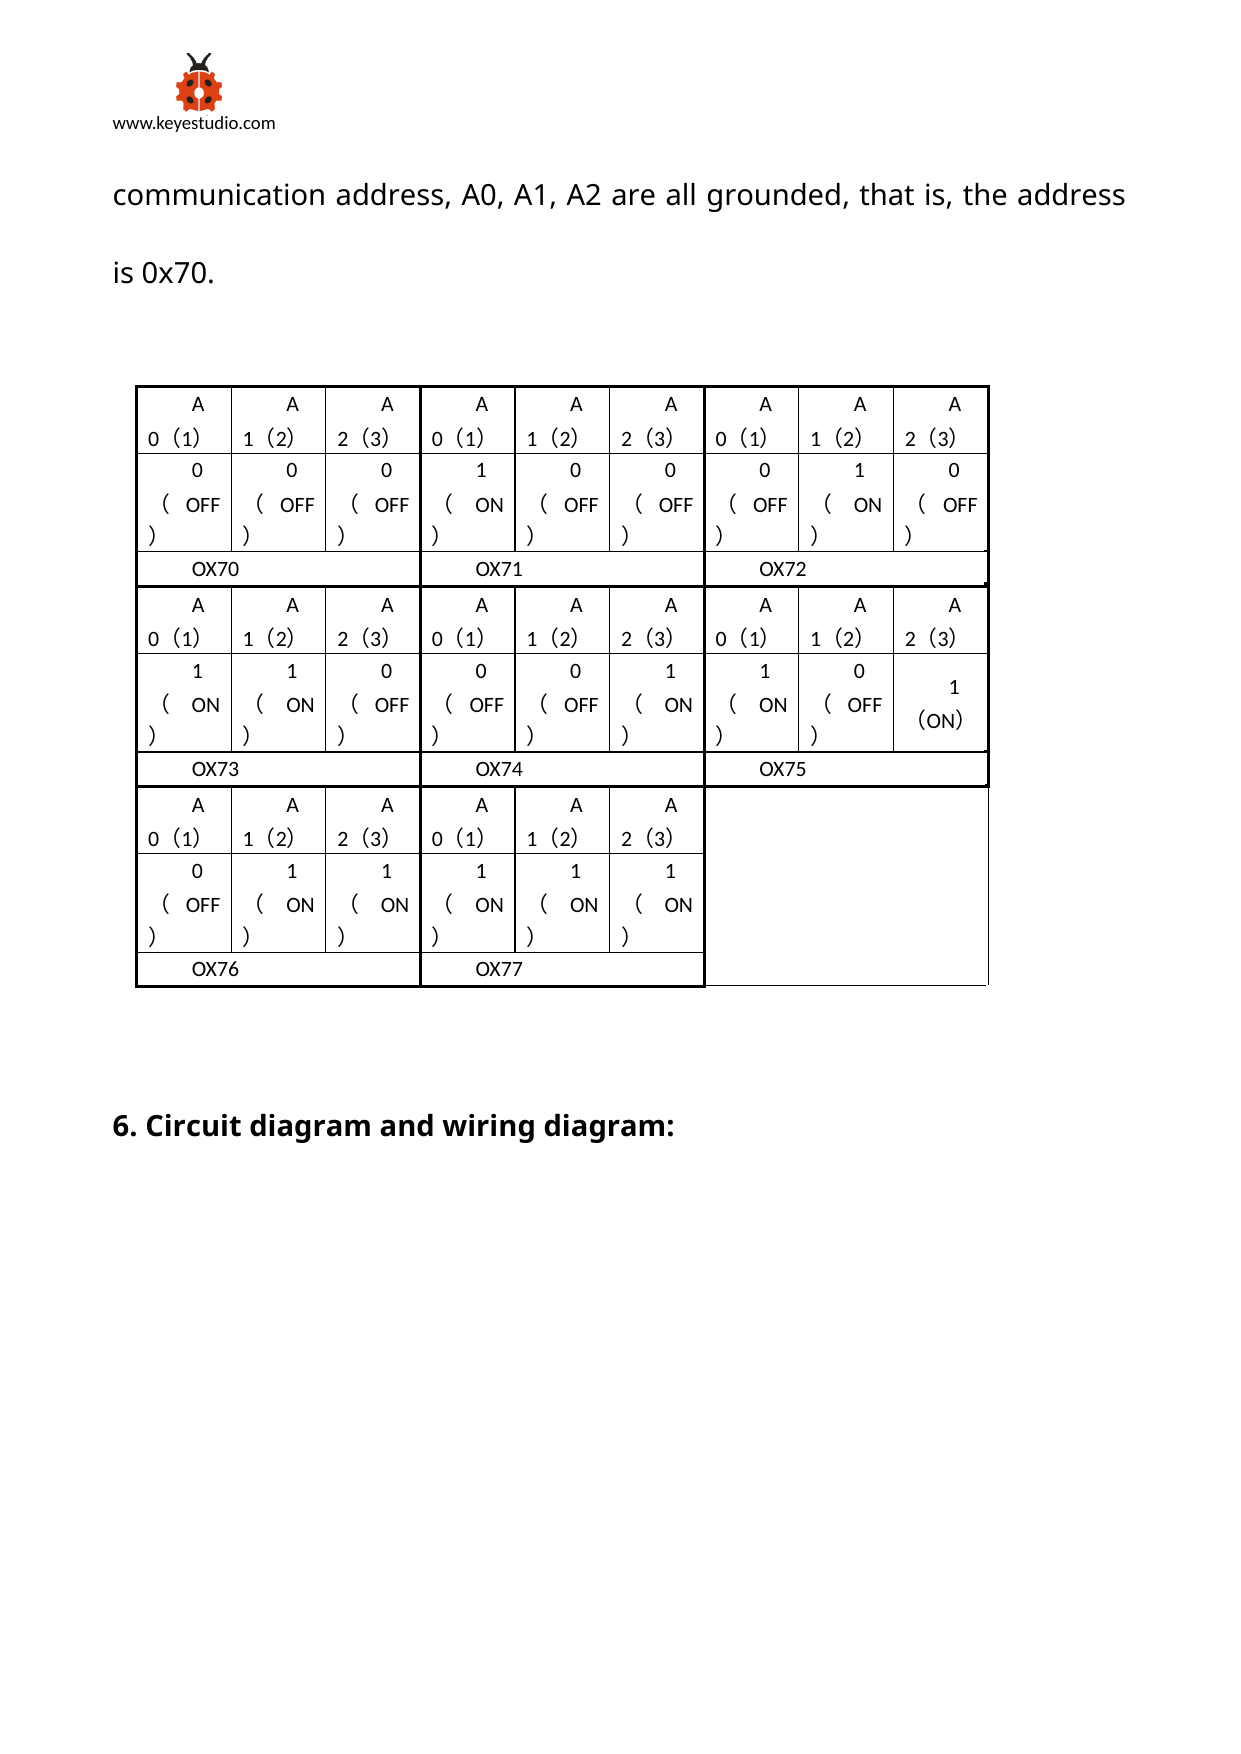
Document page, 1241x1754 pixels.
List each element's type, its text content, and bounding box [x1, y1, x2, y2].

table_cell 0（OFF） [799, 654, 893, 751]
table_cell A2（3） [610, 788, 703, 853]
table_cell 1（ON） [610, 854, 703, 952]
list Circuit diagram and wiring diagram: [112, 1093, 1128, 1158]
table_cell A1（2） [799, 588, 893, 653]
table_cell 0（OFF） [232, 454, 325, 551]
table_header A2（3） [326, 388, 419, 453]
table_cell OX72 [706, 552, 987, 585]
table_header A0（1） [706, 388, 798, 453]
table_cell OX74 [422, 753, 703, 785]
table_cell A0（1） [422, 588, 514, 653]
table_cell A2（3） [610, 588, 703, 653]
table_cell 0（OFF） [516, 654, 609, 751]
table_cell 0（OFF） [516, 454, 609, 551]
table_cell A1（2） [232, 788, 325, 853]
table_cell A1（2） [232, 588, 325, 653]
table_cell A1（2） [516, 588, 609, 653]
table_header A1（2） [516, 388, 609, 453]
table_cell A0（1） [138, 788, 231, 853]
table_cell 1（ON） [706, 654, 798, 751]
table_header A2（3） [610, 388, 703, 453]
table_cell A0（1） [422, 788, 514, 853]
table_cell 1（ON） [799, 454, 893, 551]
table_cell OX76 [138, 953, 419, 985]
table_cell 1（ON） [232, 654, 325, 751]
table_cell A2（3） [894, 588, 987, 653]
table_cell 0（OFF） [326, 654, 419, 751]
table_header A0（1） [422, 388, 514, 453]
table_cell 1（ON） [326, 854, 419, 952]
table_cell A2（3） [326, 588, 419, 653]
table_cell 1（ON） [610, 654, 703, 751]
table_cell 1（ON） [894, 654, 987, 751]
table_cell OX77 [422, 953, 703, 985]
table_cell A1（2） [516, 788, 609, 853]
table_cell 0（OFF） [422, 654, 514, 751]
table_cell 1（ON） [422, 454, 514, 551]
table_cell OX75 [706, 753, 987, 785]
table_cell 1（ON） [516, 854, 609, 952]
table_cell OX73 [138, 753, 419, 785]
table_cell 0（OFF） [610, 454, 703, 551]
table_cell 0（OFF） [138, 454, 231, 551]
table_header A1（2） [232, 388, 325, 453]
table_cell 1（ON） [138, 654, 231, 751]
table_cell 0（OFF） [326, 454, 419, 551]
table_header A1（2） [799, 388, 893, 453]
picture [164, 53, 241, 116]
table_cell A0（1） [706, 588, 798, 653]
table_cell A0（1） [138, 588, 231, 653]
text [112, 162, 1128, 305]
table_header A0（1） [138, 388, 231, 453]
table_cell 0（OFF） [138, 854, 231, 952]
table_cell OX70 [138, 552, 419, 585]
table_cell 1（ON） [232, 854, 325, 952]
table_cell OX71 [422, 552, 703, 585]
table_cell 1（ON） [422, 854, 514, 952]
table_cell 0（OFF） [706, 454, 798, 551]
table_cell A2（3） [326, 788, 419, 853]
table_cell [706, 788, 988, 985]
table_header A2（3） [894, 388, 987, 453]
table_cell 0（OFF） [894, 454, 987, 551]
